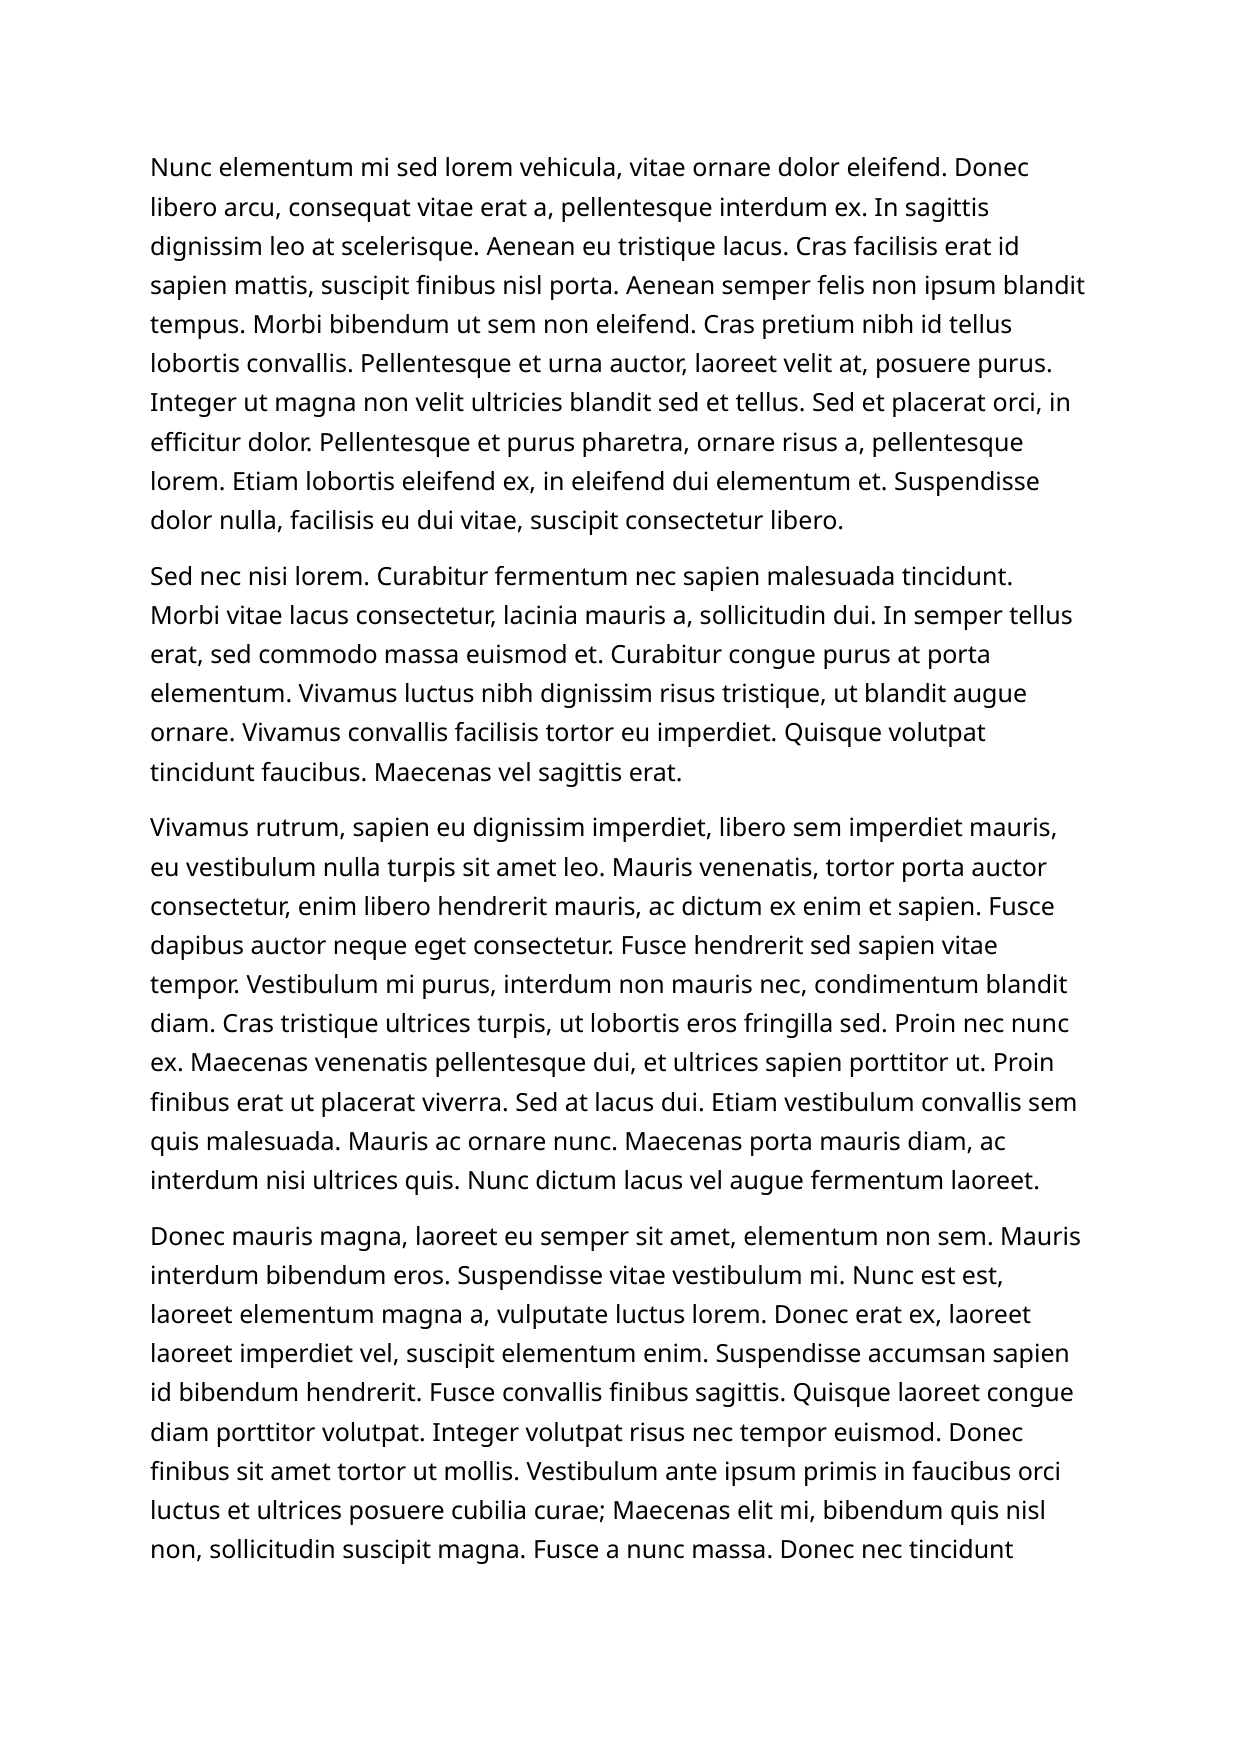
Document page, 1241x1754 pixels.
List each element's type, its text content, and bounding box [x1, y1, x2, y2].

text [150, 1218, 1090, 1566]
text Sed nec nisi lorem. Curabitur fermentum nec sapien malesuada tincidunt. Morbi vitae lacus consectetur, lacinia mauris a, sollicitudin dui. In semper tellus erat, sed commodo massa euismod et. Curabitur congue purus at porta elementum. Vivamus luctus nibh dignissim risus tristique, ut blandit augue ornare. Vivamus convallis facilisis tortor eu imperdiet. Quisque volutpat tincidunt faucibus. Maecenas vel sagittis erat. [150, 558, 1090, 788]
text Nunc elementum mi sed lorem vehicula, vitae ornare dolor eleifend. Donec libero arcu, consequat vitae erat a, pellentesque interdum ex. In sagittis dignissim leo at scelerisque. Aenean eu tristique lacus. Cras facilisis erat id sapien mattis, suscipit finibus nisl porta. Aenean semper felis non ipsum blandit tempus. Morbi bibendum ut sem non eleifend. Cras pretium nibh id tellus lobortis convallis. Pellentesque et urna auctor, laoreet velit at, posuere purus. Integer ut magna non velit ultricies blandit sed et tellus. Sed et placerat orci, in efficitur dolor. Pellentesque et purus pharetra, ornare risus a, pellentesque lorem. Etiam lobortis eleifend ex, in eleifend dui elementum et. Suspendisse dolor nulla, facilisis eu dui vitae, suscipit consectetur libero. [150, 150, 1090, 537]
text Vivamus rutrum, sapien eu dignissim imperdiet, libero sem imperdiet mauris, eu vestibulum nulla turpis sit amet leo. Mauris venenatis, tortor porta auctor consectetur, enim libero hendrerit mauris, ac dictum ex enim et sapien. Fusce dapibus auctor neque eget consectetur. Fusce hendrerit sed sapien vitae tempor. Vestibulum mi purus, interdum non mauris nec, condimentum blandit diam. Cras tristique ultrices turpis, ut lobortis eros fringilla sed. Proin nec nunc ex. Maecenas venenatis pellentesque dui, et ultrices sapien porttitor ut. Proin finibus erat ut placerat viverra. Sed at lacus dui. Etiam vestibulum convallis sem quis malesuada. Mauris ac ornare nunc. Maecenas porta mauris diam, ac interdum nisi ultrices quis. Nunc dictum lacus vel augue fermentum laoreet. [150, 810, 1090, 1197]
